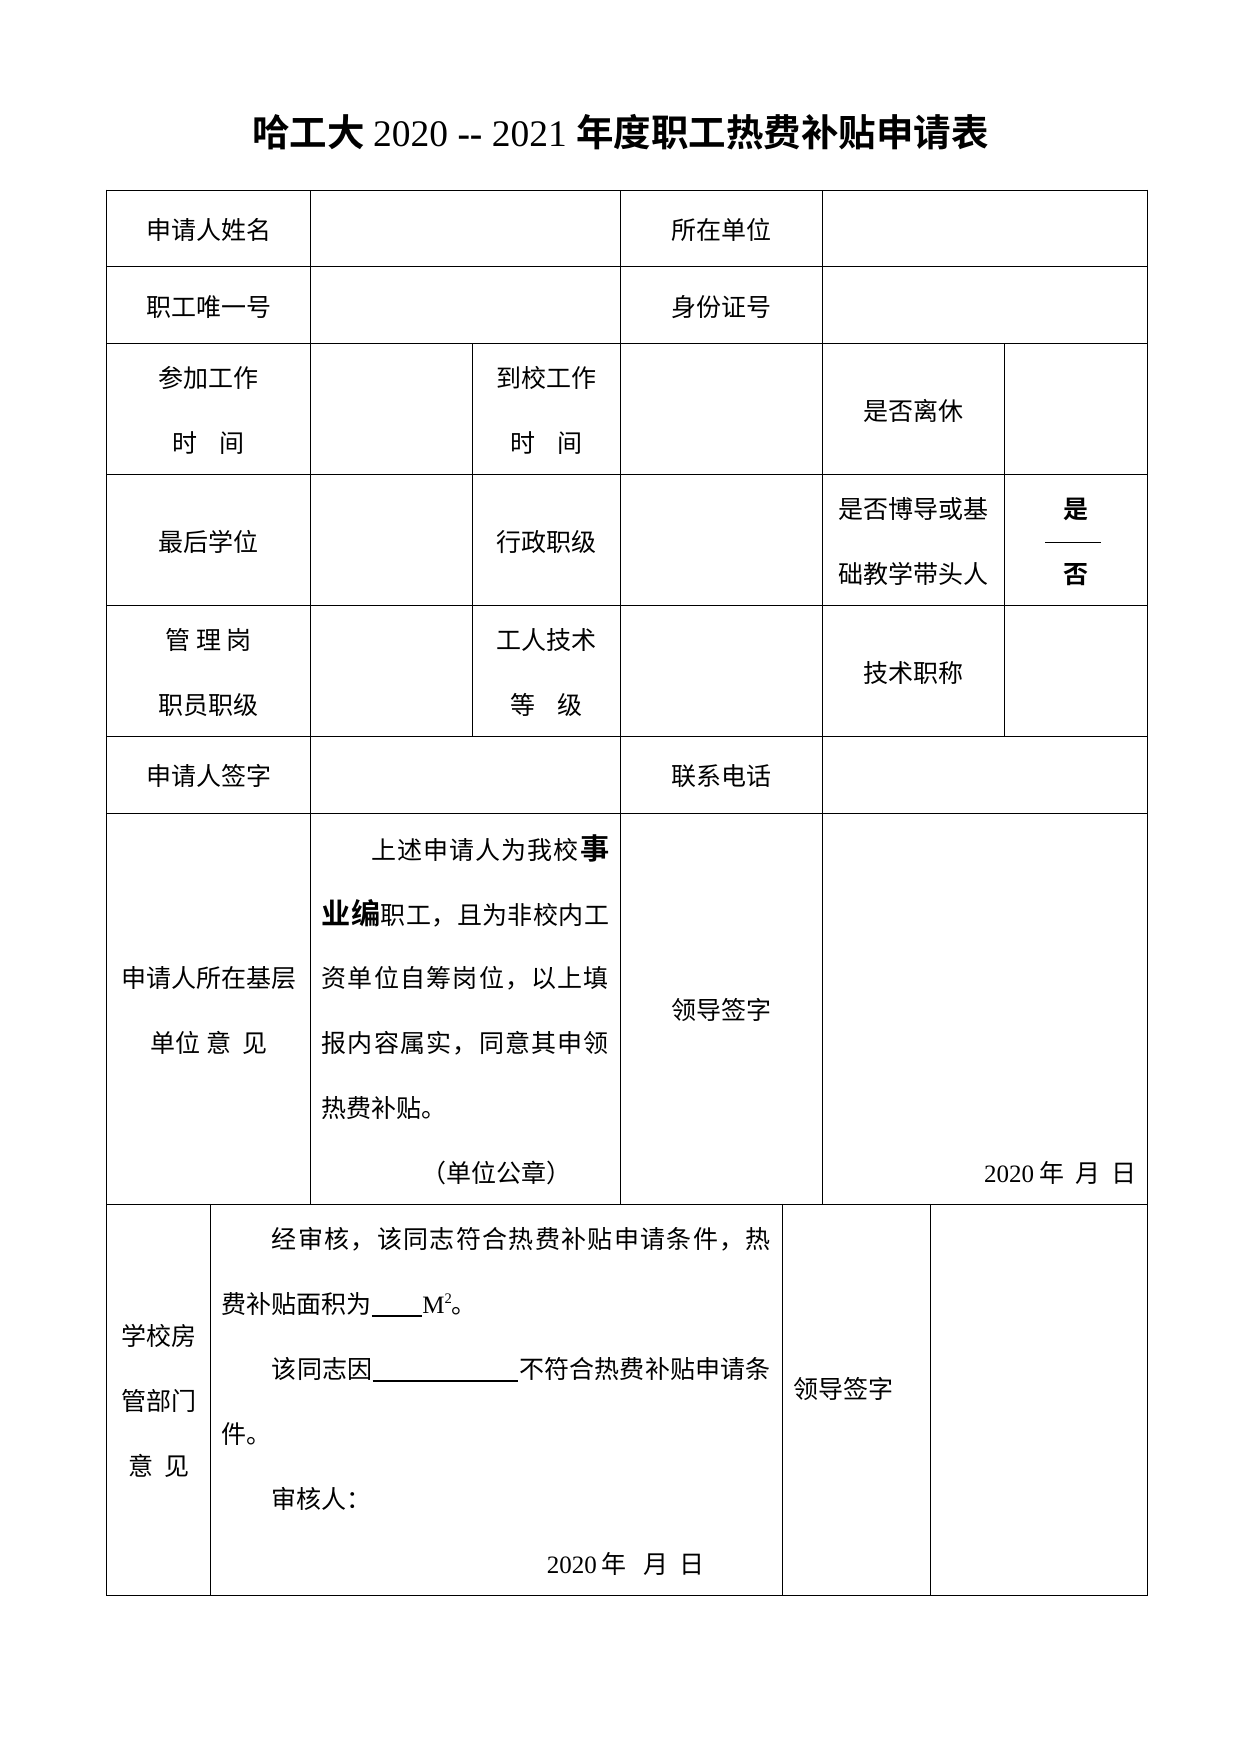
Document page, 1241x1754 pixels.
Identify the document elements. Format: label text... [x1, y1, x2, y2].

table_cell [931, 1205, 1147, 1595]
table_cell 学校房管部门意 见 [107, 1205, 210, 1595]
table_cell [621, 475, 822, 605]
table_cell 身份证号 [621, 267, 822, 343]
table_header 申请人姓名 [107, 191, 310, 266]
table_cell [823, 267, 1147, 343]
table_cell 申请人签字 [107, 737, 310, 813]
table_cell 最后学位 [107, 475, 310, 605]
table_cell [621, 344, 822, 474]
table_header 所在单位 [621, 191, 822, 266]
table_cell [311, 267, 620, 343]
table_cell 到校工作 时 间 [473, 344, 620, 474]
table_cell [311, 737, 620, 813]
table_cell [311, 475, 472, 605]
table_cell 参加工作 时 间 [107, 344, 310, 474]
table_cell [1005, 606, 1147, 736]
table_cell 2020年 月 日 [823, 814, 1147, 1204]
table_cell [311, 606, 472, 736]
table_cell 职工唯一号 [107, 267, 310, 343]
table_cell 行政职级 [473, 475, 620, 605]
text 哈工大 2020 -- 2021 年度职工热费补贴申请表 [118, 97, 1122, 162]
table_cell 联系电话 [621, 737, 822, 813]
table_cell 申请人所在基层单位 意 见 [107, 814, 310, 1204]
table_cell 经审核，该同志符合热费补贴申请条件，热费补贴面积为 M2。 该同志因 不符合热费补贴申请条件。 审核人： 2020年 月 日 [211, 1205, 782, 1595]
table_cell 上述申请人为我校事业编职工，且为非校内工资单位自筹岗位，以上填报内容属实，同意其申领热费补贴。 （单位公章） [311, 814, 620, 1204]
table_cell 工人技术 等 级 [473, 606, 620, 736]
table_cell 是否离休 [823, 344, 1004, 474]
table_cell 是否博导或基础教学带头人 [823, 475, 1004, 605]
table_cell 领导签字 [783, 1205, 930, 1595]
table_cell [621, 606, 822, 736]
table_header [311, 191, 620, 266]
table_cell [823, 737, 1147, 813]
table_cell [311, 344, 472, 474]
table_cell 领导签字 [621, 814, 822, 1204]
table_cell 是 否 [1005, 475, 1147, 605]
table_cell 管 理 岗 职员职级 [107, 606, 310, 736]
table_cell [1005, 344, 1147, 474]
table_cell 技术职称 [823, 606, 1004, 736]
table_header [823, 191, 1147, 266]
